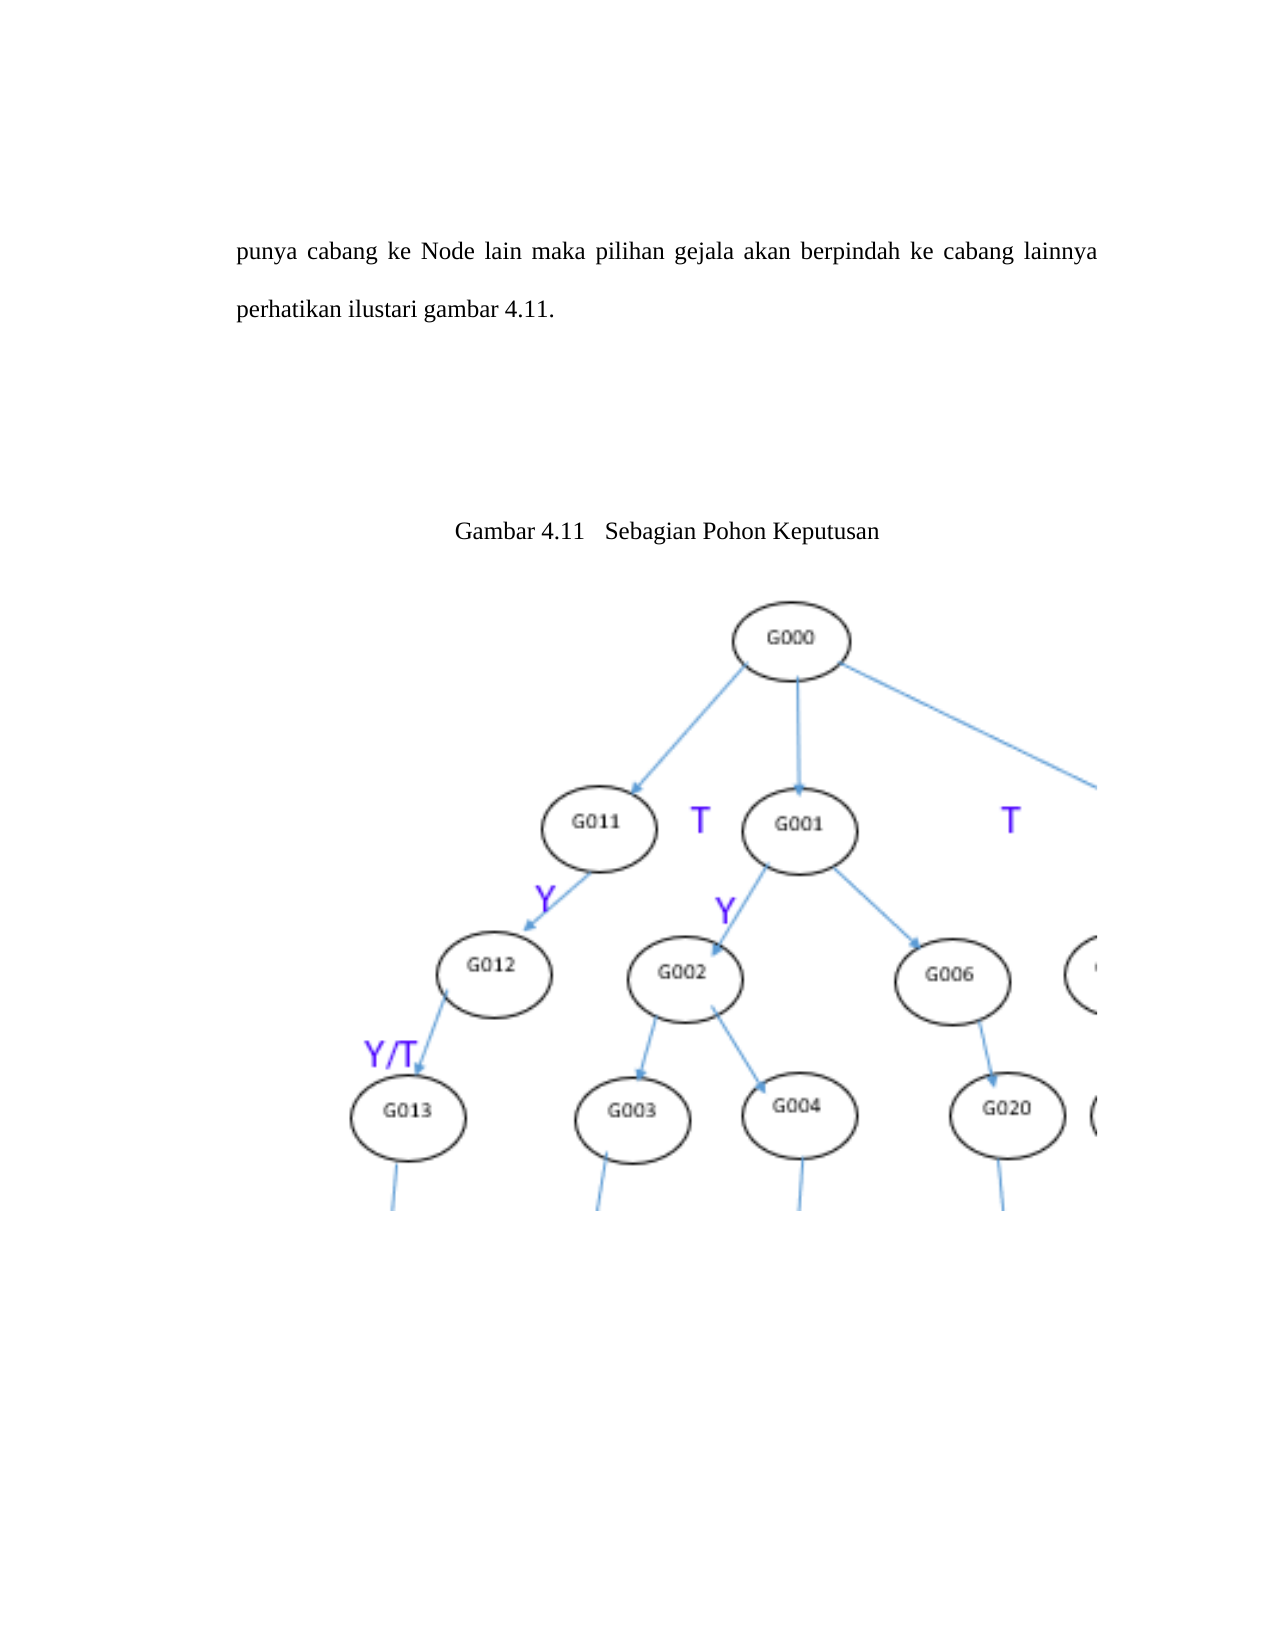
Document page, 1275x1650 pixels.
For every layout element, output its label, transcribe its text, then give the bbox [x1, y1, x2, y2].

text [236, 236, 1098, 322]
picture [236, 590, 1098, 1211]
text Gambar 4.11 Sebagian Pohon Keputusan [236, 516, 1098, 545]
